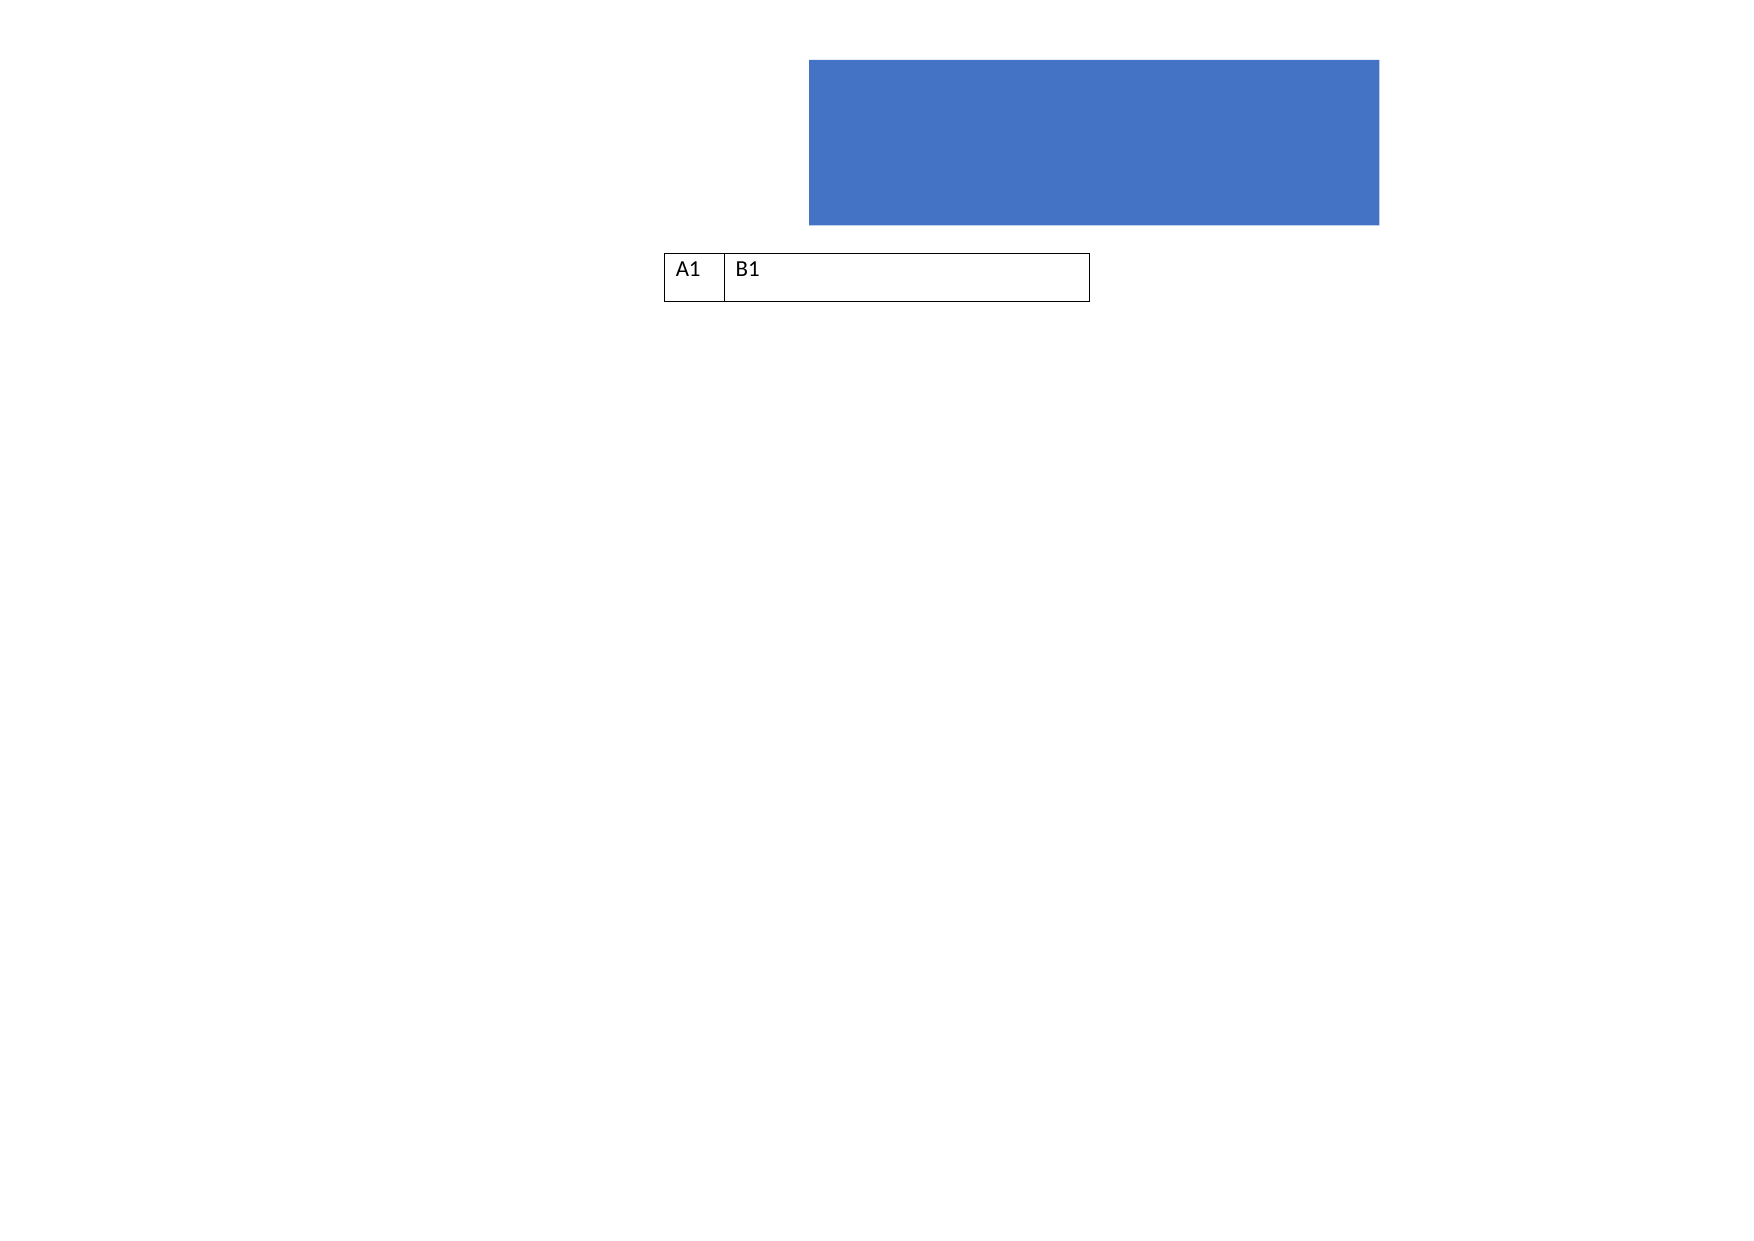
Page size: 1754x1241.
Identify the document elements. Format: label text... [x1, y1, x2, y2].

table_header B1 [725, 254, 1089, 301]
table_header A1 [665, 254, 724, 301]
